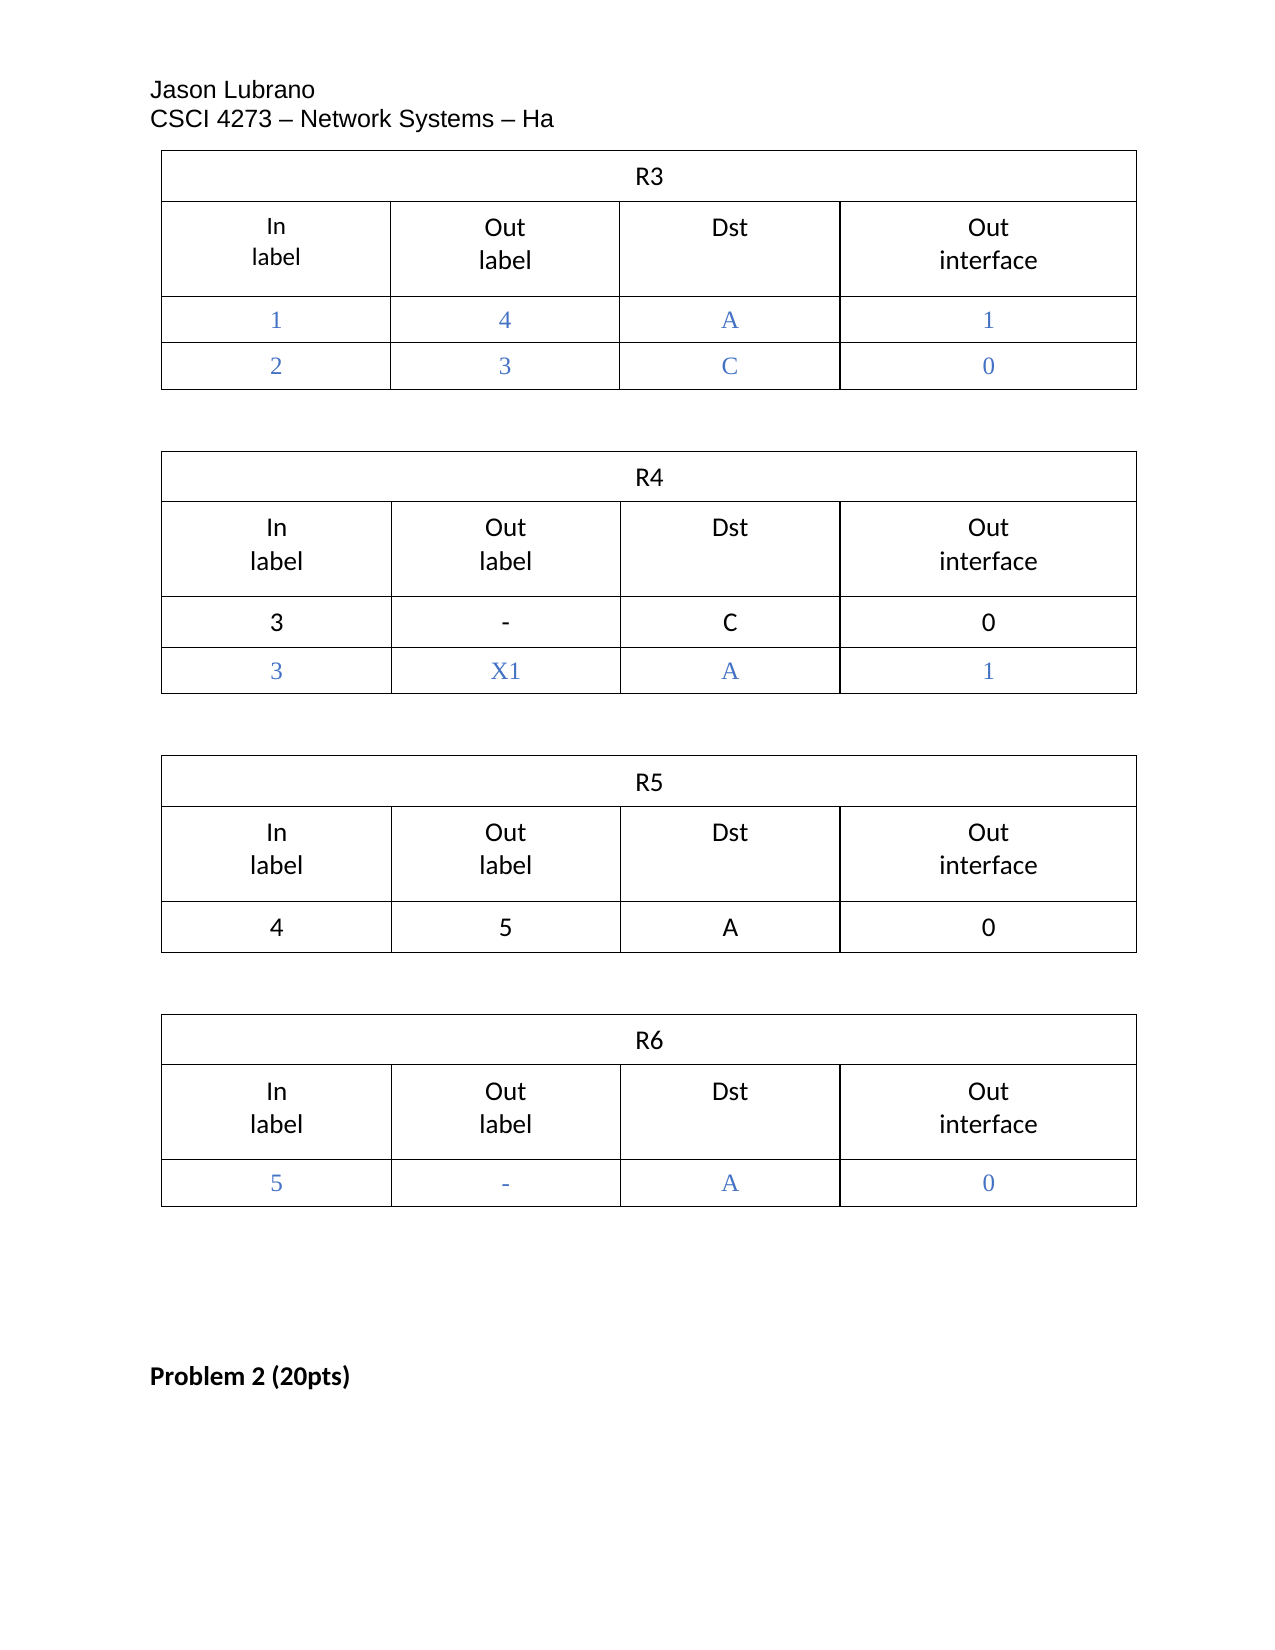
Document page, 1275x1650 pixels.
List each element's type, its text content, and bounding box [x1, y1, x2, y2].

table_cell In label [162, 502, 391, 596]
table_cell - [392, 1160, 620, 1206]
table_cell Dst [620, 202, 839, 296]
table_cell A [621, 902, 839, 952]
table_header R4 [162, 452, 1136, 501]
table_cell 1 [841, 297, 1136, 342]
table_cell 0 [841, 1160, 1136, 1206]
table_cell Out interface [841, 807, 1136, 901]
table_cell 4 [162, 902, 391, 952]
table_cell Out label [392, 807, 620, 901]
table_cell X1 [392, 648, 620, 693]
table_header R3 [162, 151, 1136, 201]
table_cell A [620, 297, 839, 342]
table_cell 1 [162, 297, 390, 342]
table_cell Out interface [841, 1065, 1136, 1159]
table_cell 3 [162, 648, 391, 693]
table_cell A [621, 1160, 839, 1206]
table_cell 4 [391, 297, 619, 342]
table_cell Out label [391, 202, 619, 296]
table_cell In label [162, 807, 391, 901]
table_cell 5 [162, 1160, 391, 1206]
table_cell Dst [621, 502, 839, 596]
table_cell Out label [392, 502, 620, 596]
table_cell C [621, 597, 839, 647]
table_header R6 [162, 1015, 1136, 1064]
table_cell Dst [621, 807, 839, 901]
table_cell 5 [392, 902, 620, 952]
table_cell - [392, 597, 620, 647]
table_cell 3 [162, 597, 391, 647]
table_cell In label [162, 1065, 391, 1159]
table_cell 3 [391, 343, 619, 388]
table_cell Out interface [841, 502, 1136, 596]
table_cell 2 [162, 343, 390, 388]
table_header R5 [162, 756, 1136, 806]
table_cell C [620, 343, 839, 388]
table_cell Dst [621, 1065, 839, 1159]
table_cell 0 [841, 597, 1136, 647]
table_cell 0 [841, 902, 1136, 952]
table_cell Out label [392, 1065, 620, 1159]
table_cell 1 [841, 648, 1136, 693]
table_cell Out interface [841, 202, 1136, 296]
table_cell A [621, 648, 839, 693]
table_cell In label [162, 202, 390, 296]
text Problem 2 (20pts) [150, 1359, 1125, 1392]
table_cell 0 [841, 343, 1136, 388]
